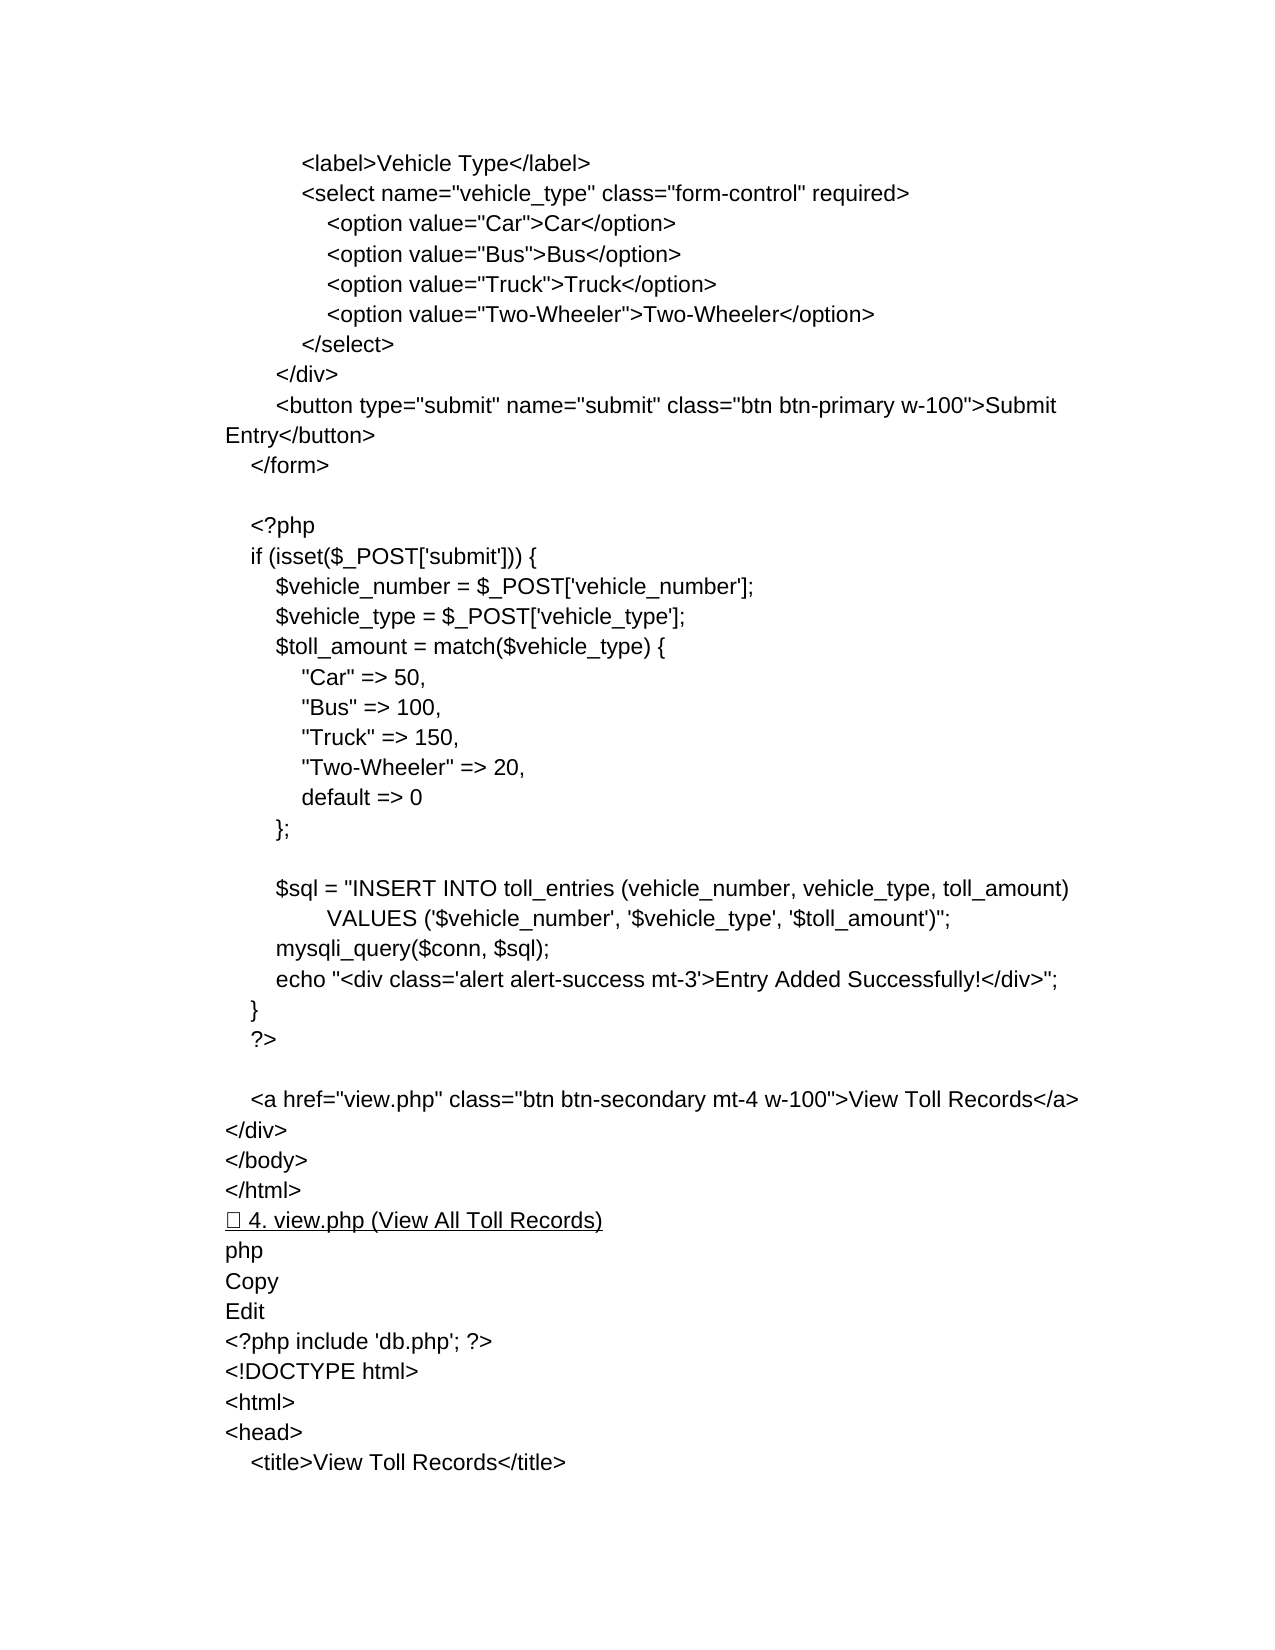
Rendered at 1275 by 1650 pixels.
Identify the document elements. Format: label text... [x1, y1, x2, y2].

text "Bus" => 100, [225, 694, 1125, 720]
text "Truck" => 150, [225, 724, 1125, 750]
text <html> [225, 1388, 1125, 1415]
text <select name="vehicle_type" class="form-control" required> [225, 180, 1125, 207]
text default => 0 [225, 784, 1125, 811]
text "Car" => 50, [225, 663, 1125, 690]
text </body> [225, 1147, 1125, 1173]
text $toll_amount = match($vehicle_type) { [225, 633, 1125, 660]
text mysqli_query($conn, $sql); [225, 935, 1125, 962]
text <a href="view.php" class="btn btn-secondary mt-4 w-100">View Toll Records</a> [225, 1086, 1125, 1113]
text if (isset($_POST['submit'])) { [225, 543, 1125, 569]
text <option value="Two-Wheeler">Two-Wheeler</option> [225, 301, 1125, 327]
text php [225, 1237, 1125, 1264]
text </form> [225, 452, 1125, 478]
text $vehicle_number = $_POST['vehicle_number']; [225, 573, 1125, 599]
text </div> [225, 1117, 1125, 1143]
text <option value="Car">Car</option> [225, 210, 1125, 237]
text <title>View Toll Records</title> [225, 1449, 1125, 1475]
text 📄 4. view.php (View All Toll Records) [225, 1207, 1125, 1234]
text <?php [225, 512, 1125, 539]
text <?php include 'db.php'; ?> [225, 1328, 1125, 1354]
text echo "<div class='alert alert-success mt-3'>Entry Added Successfully!</div>"; [225, 966, 1125, 992]
text </html> [225, 1177, 1125, 1203]
text <label>Vehicle Type</label> [225, 150, 1125, 176]
text <head> [225, 1419, 1125, 1445]
text "Two-Wheeler" => 20, [225, 754, 1125, 781]
text <option value="Truck">Truck</option> [225, 271, 1125, 297]
text Copy [225, 1268, 1125, 1294]
text } [225, 996, 1125, 1022]
text ?> [225, 1026, 1125, 1052]
text </select> [225, 331, 1125, 358]
text <!DOCTYPE html> [225, 1358, 1125, 1385]
text <button type="submit" name="submit" class="btn btn-primary w-100">Submit Entry</button> [225, 392, 1125, 448]
text Edit [225, 1298, 1125, 1324]
text $sql = "INSERT INTO toll_entries (vehicle_number, vehicle_type, toll_amount) [225, 875, 1125, 901]
text </div> [225, 361, 1125, 388]
text VALUES ('$vehicle_number', '$vehicle_type', '$toll_amount')"; [225, 905, 1125, 932]
text }; [225, 814, 1125, 841]
text <option value="Bus">Bus</option> [225, 241, 1125, 267]
text $vehicle_type = $_POST['vehicle_type']; [225, 603, 1125, 629]
